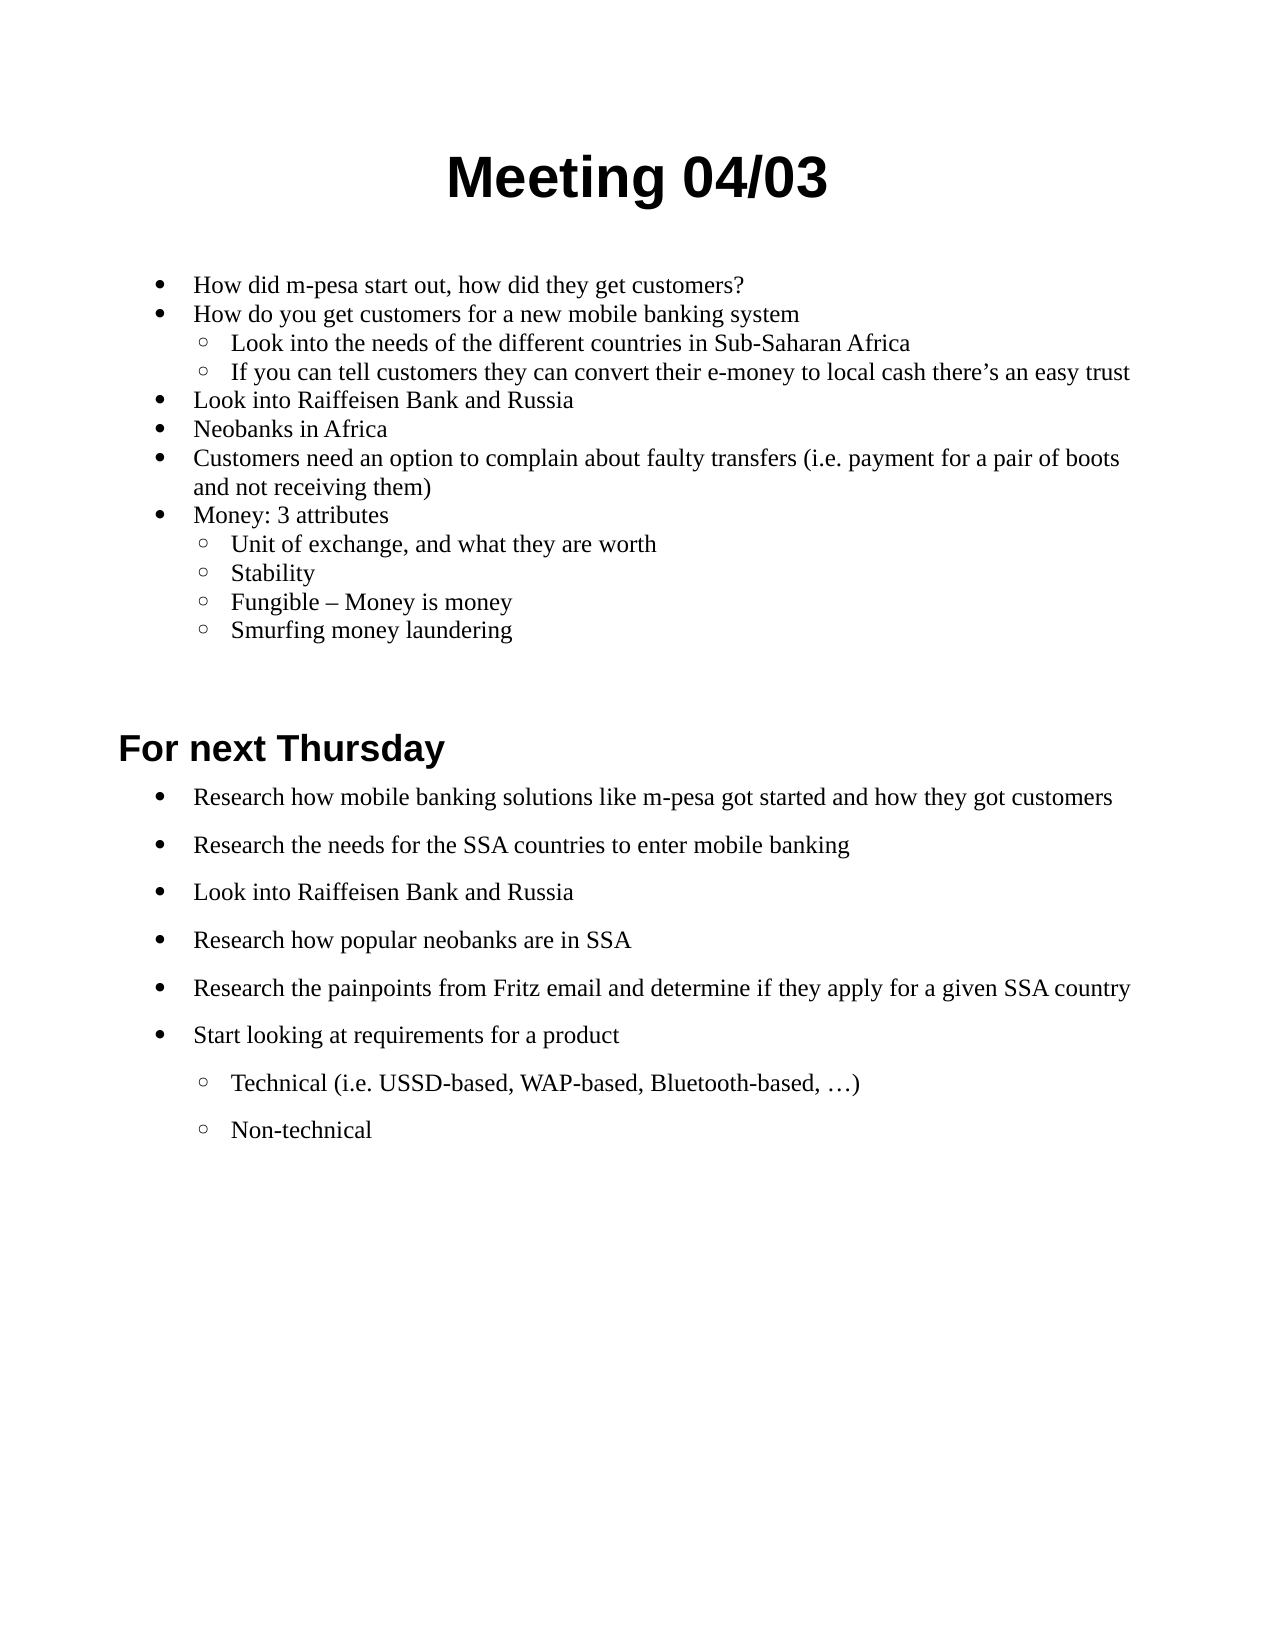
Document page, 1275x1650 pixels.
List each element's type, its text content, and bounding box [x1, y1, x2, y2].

list Smurfing money laundering [193, 615, 1157, 644]
title Meeting 04/03 [118, 143, 1157, 210]
list Neobanks in Africa [156, 414, 1157, 443]
list Research how mobile banking solutions like m-pesa got started and how they got customers [156, 782, 1157, 811]
list Start looking at requirements for a product [156, 1020, 1157, 1049]
list Look into the needs of the different countries in Sub-Saharan Africa [193, 328, 1157, 357]
list If you can tell customers they can convert their e-money to local cash there’s an easy trust [193, 357, 1157, 385]
list Fungible – Money is money [193, 587, 1157, 615]
list How do you get customers for a new mobile banking system [156, 299, 1157, 328]
list Technical (i.e. USSD-based, WAP-based, Bluetooth-based, …) [193, 1068, 1157, 1097]
list Research how popular neobanks are in SSA [156, 925, 1157, 954]
list How did m-pesa start out, how did they get customers? [156, 270, 1157, 299]
list Look into Raiffeisen Bank and Russia [156, 877, 1157, 906]
list Look into Raiffeisen Bank and Russia [156, 385, 1157, 414]
list Unit of exchange, and what they are worth [193, 529, 1157, 558]
list Non-technical [193, 1115, 1157, 1144]
list Money: 3 attributes [156, 500, 1157, 529]
subtitle For next Thursday [118, 727, 1157, 770]
list Research the needs for the SSA countries to enter mobile banking [156, 830, 1157, 858]
list Customers need an option to complain about faulty transfers (i.e. payment for a pair of boots and not receiving them) [156, 443, 1157, 500]
list Stability [193, 558, 1157, 587]
list Research the painpoints from Fritz email and determine if they apply for a given SSA country [156, 973, 1157, 1001]
